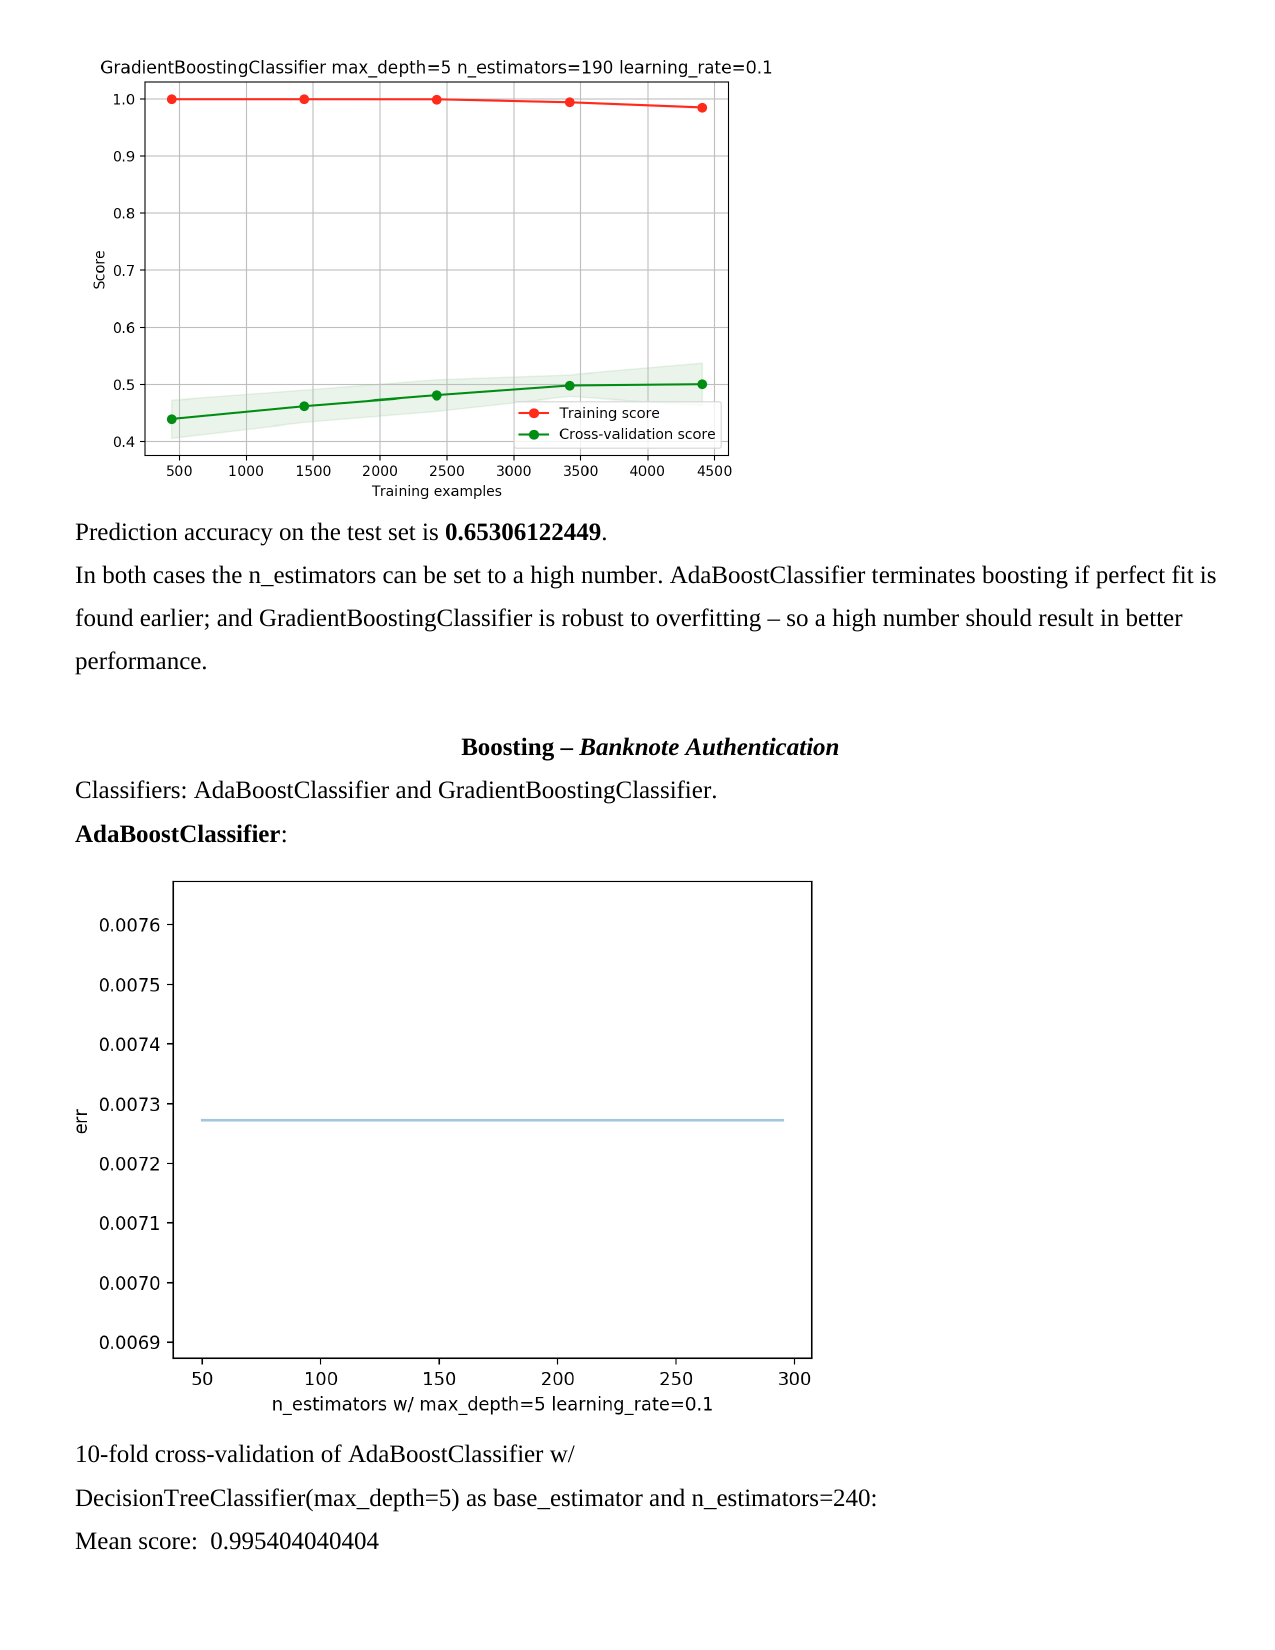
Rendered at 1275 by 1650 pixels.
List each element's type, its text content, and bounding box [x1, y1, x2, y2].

text In both cases the n_estimators can be set to a high number. AdaBoostClassifier terminates boosting if perfect fit is found earlier; and GradientBoostingClassifier is robust to overfitting – so a high number should result in better performance. [75, 560, 1228, 675]
text Classifiers: AdaBoostClassifier and GradientBoostingClassifier. [75, 776, 1228, 804]
text Mean score: 0.995404040404 [75, 1526, 1228, 1554]
picture [75, 861, 827, 1425]
text 10-fold cross-validation of AdaBoostClassifier w/ [75, 1439, 1228, 1468]
text Prediction accuracy on the test set is 0.65306122449. [75, 517, 1228, 546]
picture [75, 41, 776, 502]
text DecisionTreeClassifier(max_depth=5) as base_estimator and n_estimators=240: [75, 1483, 1228, 1511]
text Boosting – Banknote Authentication [75, 732, 1228, 761]
text AdaBoostClassifier: [75, 819, 1228, 847]
